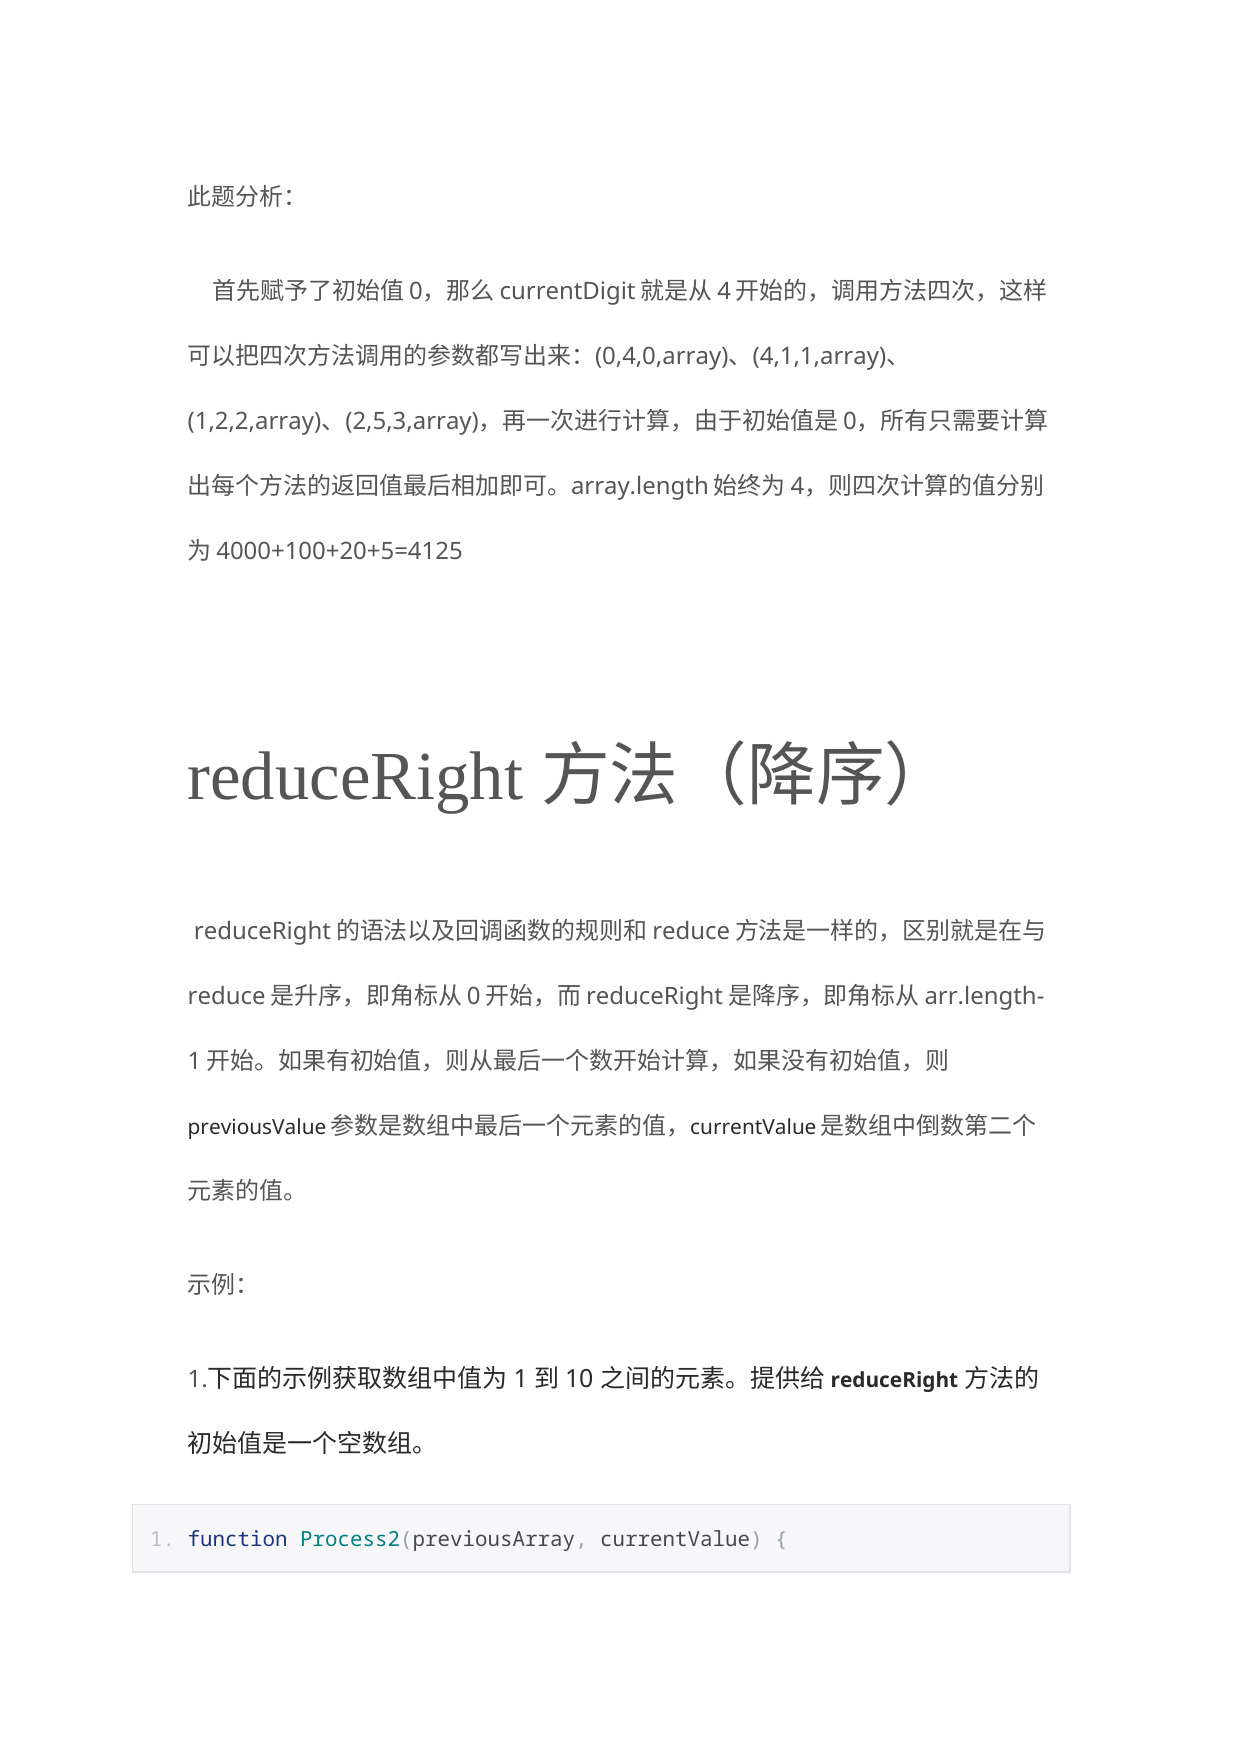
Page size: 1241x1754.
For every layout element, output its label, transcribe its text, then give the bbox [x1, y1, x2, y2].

text reduceRight的语法以及回调函数的规则和reduce方法是一样的，区别就是在与reduce是升序，即角标从0开始，而reduceRight是降序，即角标从arr.length-1开始。如果有初始值，则从最后一个数开始计算，如果没有初始值，则previousValue参数是数组中最后一个元素的值，currentValue是数组中倒数第二个元素的值。 [187, 864, 1053, 1221]
text 此题分析： [187, 162, 1053, 227]
text 示例： [187, 1250, 1053, 1315]
list function Process2(previousArray, currentValue) { [133, 1505, 1069, 1571]
text reduceRight 方法（降序） [187, 704, 1053, 834]
text 1.下面的示例获取数组中值为 1 到 10 之间的元素。提供给 reduceRight 方法的初始值是一个空数组。 [187, 1344, 1053, 1474]
text 首先赋予了初始值0，那么currentDigit就是从4开始的，调用方法四次，这样可以把四次方法调用的参数都写出来：(0,4,0,array)、(4,1,1,array)、(1,2,2,array)、(2,5,3,array)，再一次进行计算，由于初始值是0，所有只需要计算出每个方法的返回值最后相加即可。array.length始终为4，则四次计算的值分别为4000+100+20+5=4125 [187, 256, 1053, 581]
